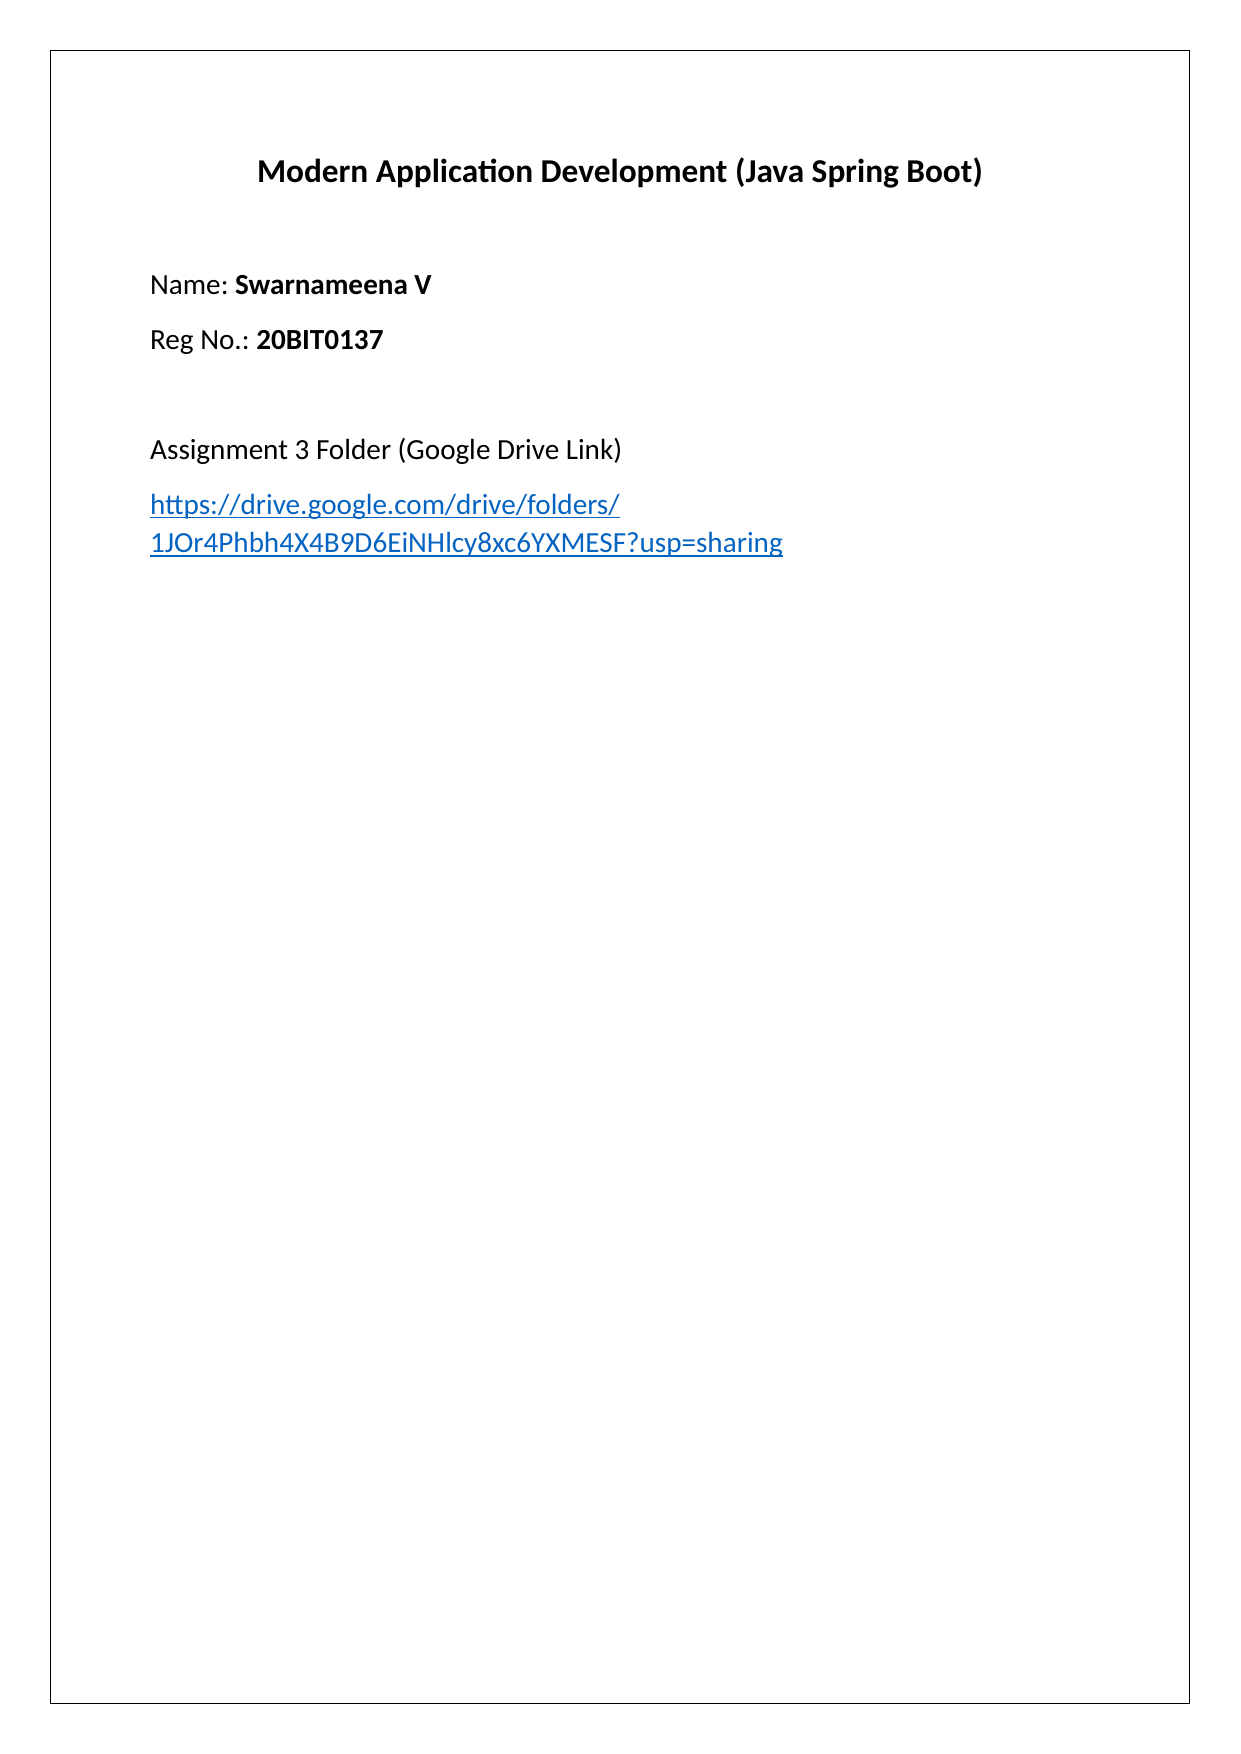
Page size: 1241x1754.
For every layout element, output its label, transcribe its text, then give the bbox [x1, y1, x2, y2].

text Modern Application Development (Java Spring Boot) [150, 150, 1090, 191]
text https://drive.google.com/drive/folders/1JOr4Phbh4X4B9D6EiNHlcy8xc6YXMESF?usp=sharing [150, 486, 1090, 560]
text Assignment 3 Folder (Google Drive Link) [150, 431, 1090, 467]
text Reg No.: 20BIT0137 [150, 321, 1090, 356]
text Name: Swarnameena V [150, 266, 1090, 301]
